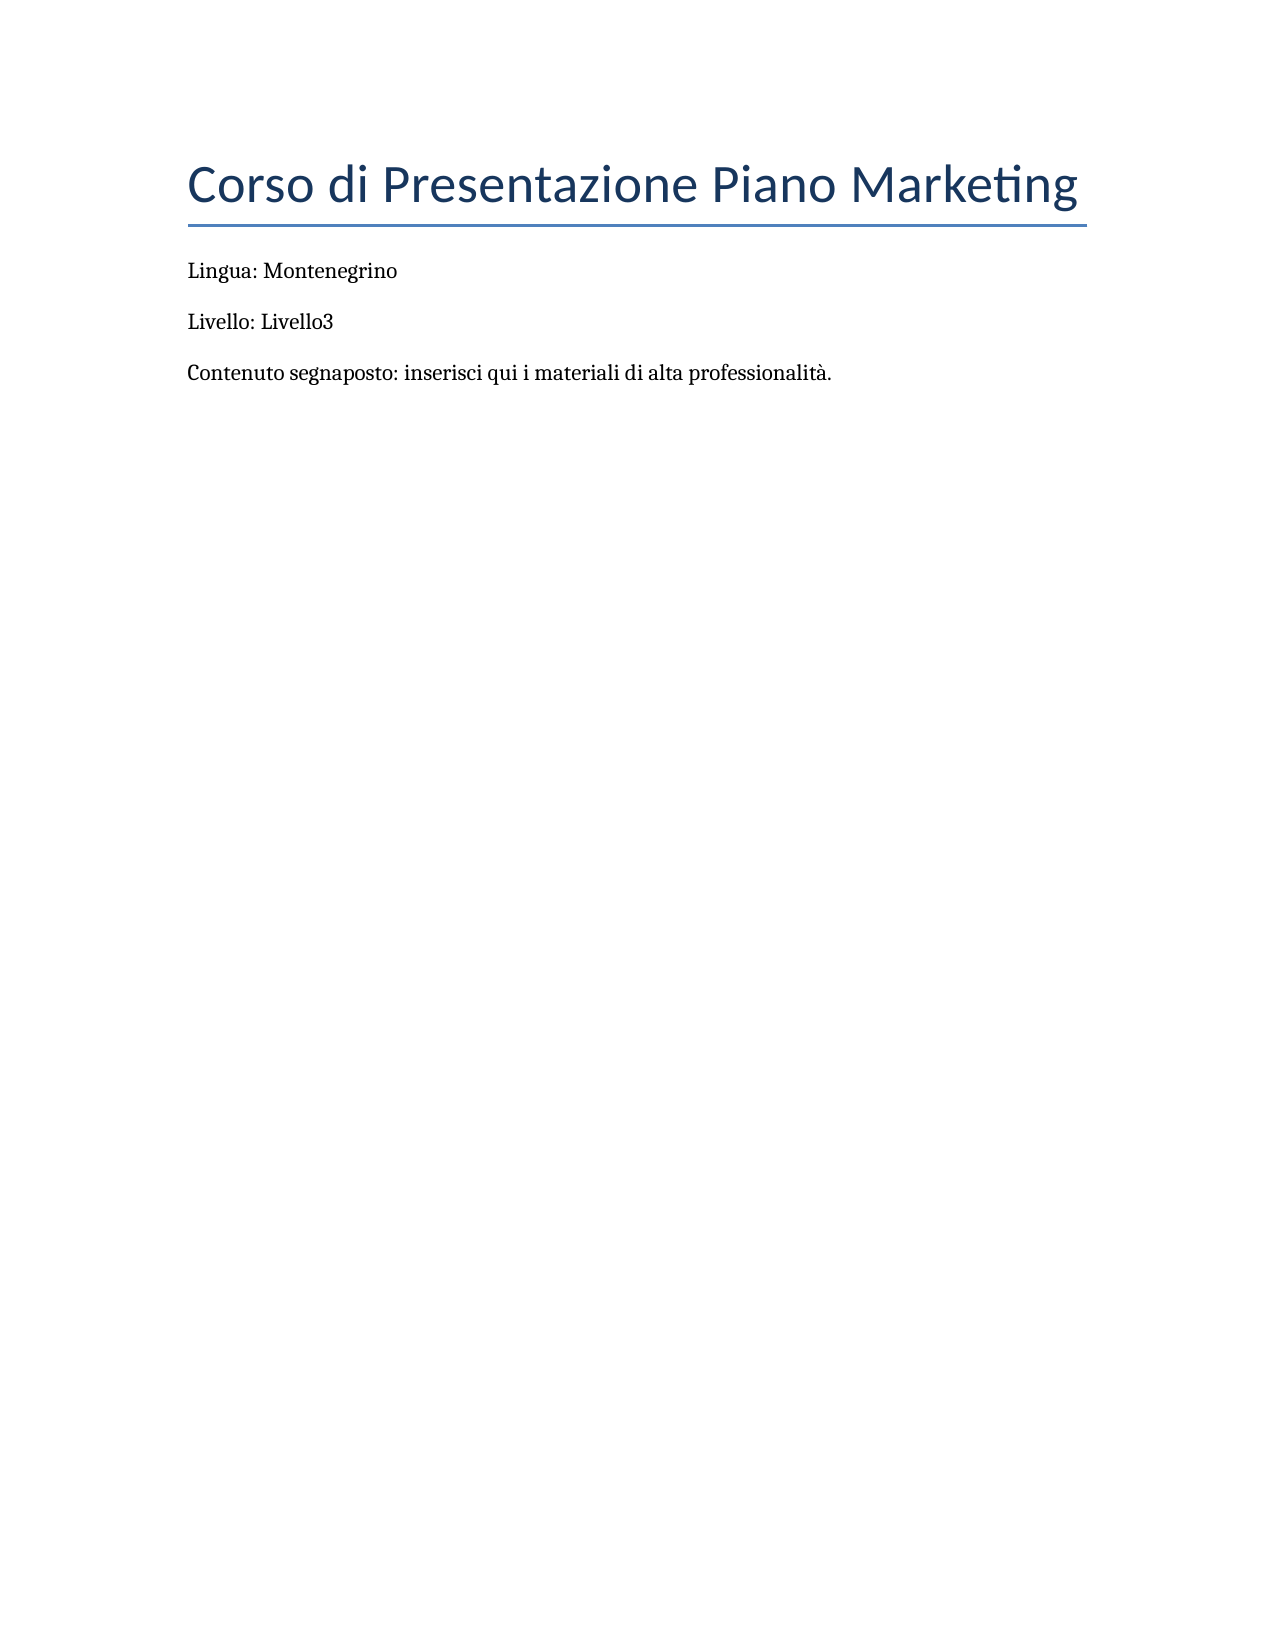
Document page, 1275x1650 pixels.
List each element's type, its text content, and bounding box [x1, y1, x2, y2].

title Corso di Presentazione Piano Marketing [187, 150, 1087, 227]
text Livello: Livello3 [187, 309, 1087, 335]
text Contenuto segnaposto: inserisci qui i materiali di alta professionalità. [187, 360, 1087, 386]
text Lingua: Montenegrino [187, 258, 1087, 284]
